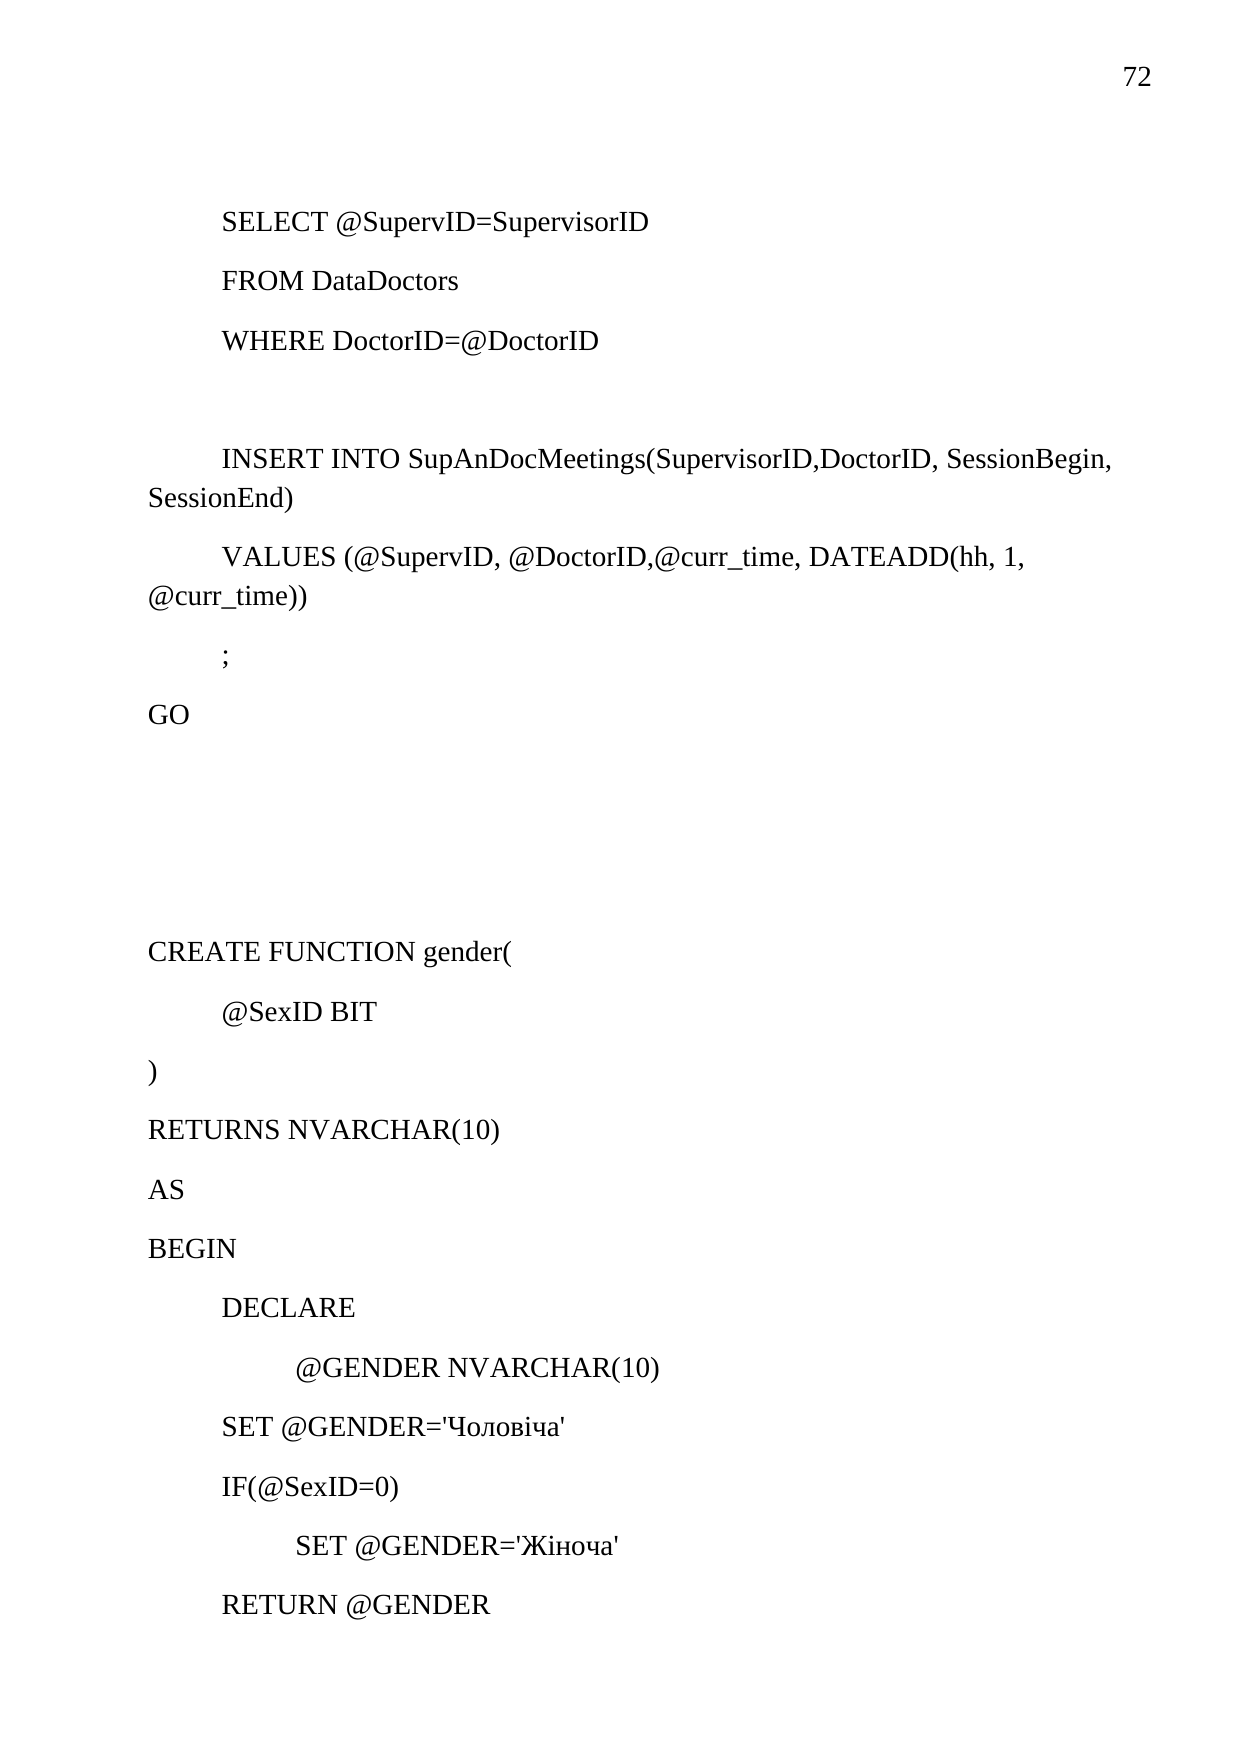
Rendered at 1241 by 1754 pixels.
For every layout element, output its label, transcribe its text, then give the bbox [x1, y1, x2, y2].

text AS [148, 1172, 1152, 1205]
text RETURNS NVARCHAR(10) [148, 1112, 1152, 1146]
text GO [148, 697, 1152, 730]
text DECLARE [148, 1291, 1152, 1324]
text VALUES (@SupervID, @DoctorID,@curr_time, DATEADD(hh, 1, @curr_time)) [148, 539, 1152, 612]
text CREATE FUNCTION gender( [148, 934, 1152, 968]
text SET @GENDER='Жіноча' [148, 1528, 1152, 1562]
text ; [148, 637, 1152, 671]
text BEGIN [148, 1231, 1152, 1265]
text ) [148, 1053, 1152, 1087]
text WHERE DoctorID=@DoctorID [148, 323, 1152, 356]
text IF(@SexID=0) [148, 1469, 1152, 1502]
text INSERT INTO SupAnDocMeetings(SupervisorID,DoctorID, SessionBegin, SessionEnd) [148, 442, 1152, 514]
text RETURN @GENDER [148, 1587, 1152, 1621]
text @GENDER NVARCHAR(10) [148, 1350, 1152, 1383]
text @SexID BIT [148, 994, 1152, 1027]
text SELECT @SupervID=SupervisorID [148, 204, 1152, 238]
text FROM DataDoctors [148, 263, 1152, 297]
text SET @GENDER='Чоловіча' [148, 1409, 1152, 1443]
